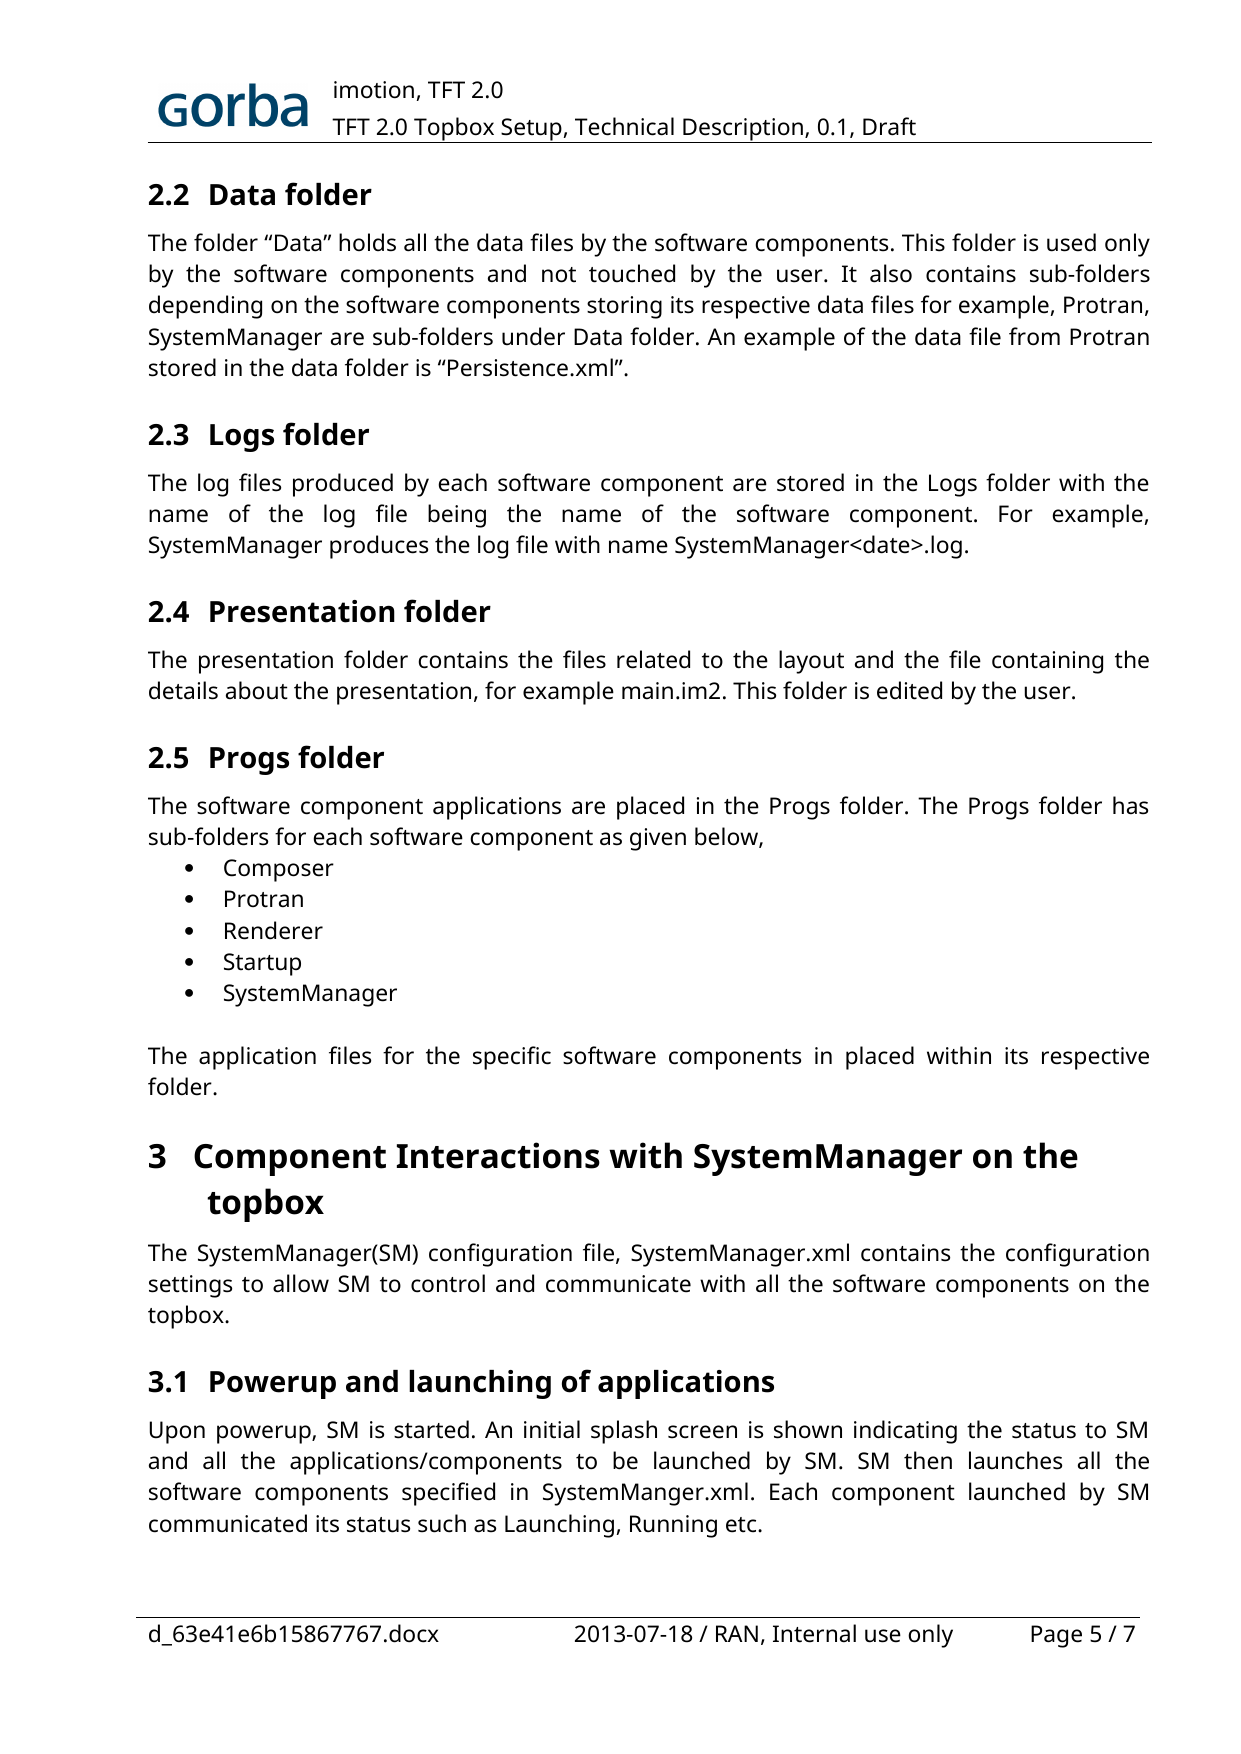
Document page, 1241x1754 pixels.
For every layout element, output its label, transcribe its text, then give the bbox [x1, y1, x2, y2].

list Protran [185, 883, 1152, 914]
subtitle Presentation folder [148, 591, 1152, 631]
subtitle Component Interactions with SystemManager on the topbox [148, 1133, 1152, 1224]
text The folder “Data” holds all the data files by the software components. This folder is used only by the software components and not touched by the user. It also contains sub-folders depending on the software components storing its respective data files for example, Protran, SystemManager are sub-folders under Data folder. An example of the data file from Protran stored in the data folder is “Persistence.xml”. [148, 227, 1152, 383]
subtitle Powerup and launching of applications [148, 1362, 1152, 1401]
subtitle Logs folder [148, 414, 1152, 454]
text The application files for the specific software components in placed within its respective folder. [148, 1039, 1152, 1102]
subtitle Progs folder [148, 737, 1152, 777]
text The presentation folder contains the files related to the layout and the file containing the details about the presentation, for example main.im2. This folder is edited by the user. [148, 644, 1152, 706]
text The software component applications are placed in the Progs folder. The Progs folder has sub-folders for each software component as given below, [148, 789, 1152, 852]
text The SystemManager(SM) configuration file, SystemManager.xml contains the configuration settings to allow SM to control and communicate with all the software components on the topbox. [148, 1237, 1152, 1330]
list Renderer [185, 914, 1152, 946]
list SystemManager [185, 977, 1152, 1008]
text The log files produced by each software component are stored in the Logs folder with the name of the log file being the name of the software component. For example, SystemManager produces the log file with name SystemManager<date>.log. [148, 466, 1152, 560]
picture [158, 83, 308, 127]
subtitle Data folder [148, 174, 1152, 214]
list Composer [185, 852, 1152, 883]
list Startup [185, 946, 1152, 977]
text Upon powerup, SM is started. An initial splash screen is shown indicating the status to SM and all the applications/components to be launched by SM. SM then launches all the software components specified in SystemManger.xml. Each component launched by SM communicated its status such as Launching, Running etc. [148, 1414, 1152, 1539]
